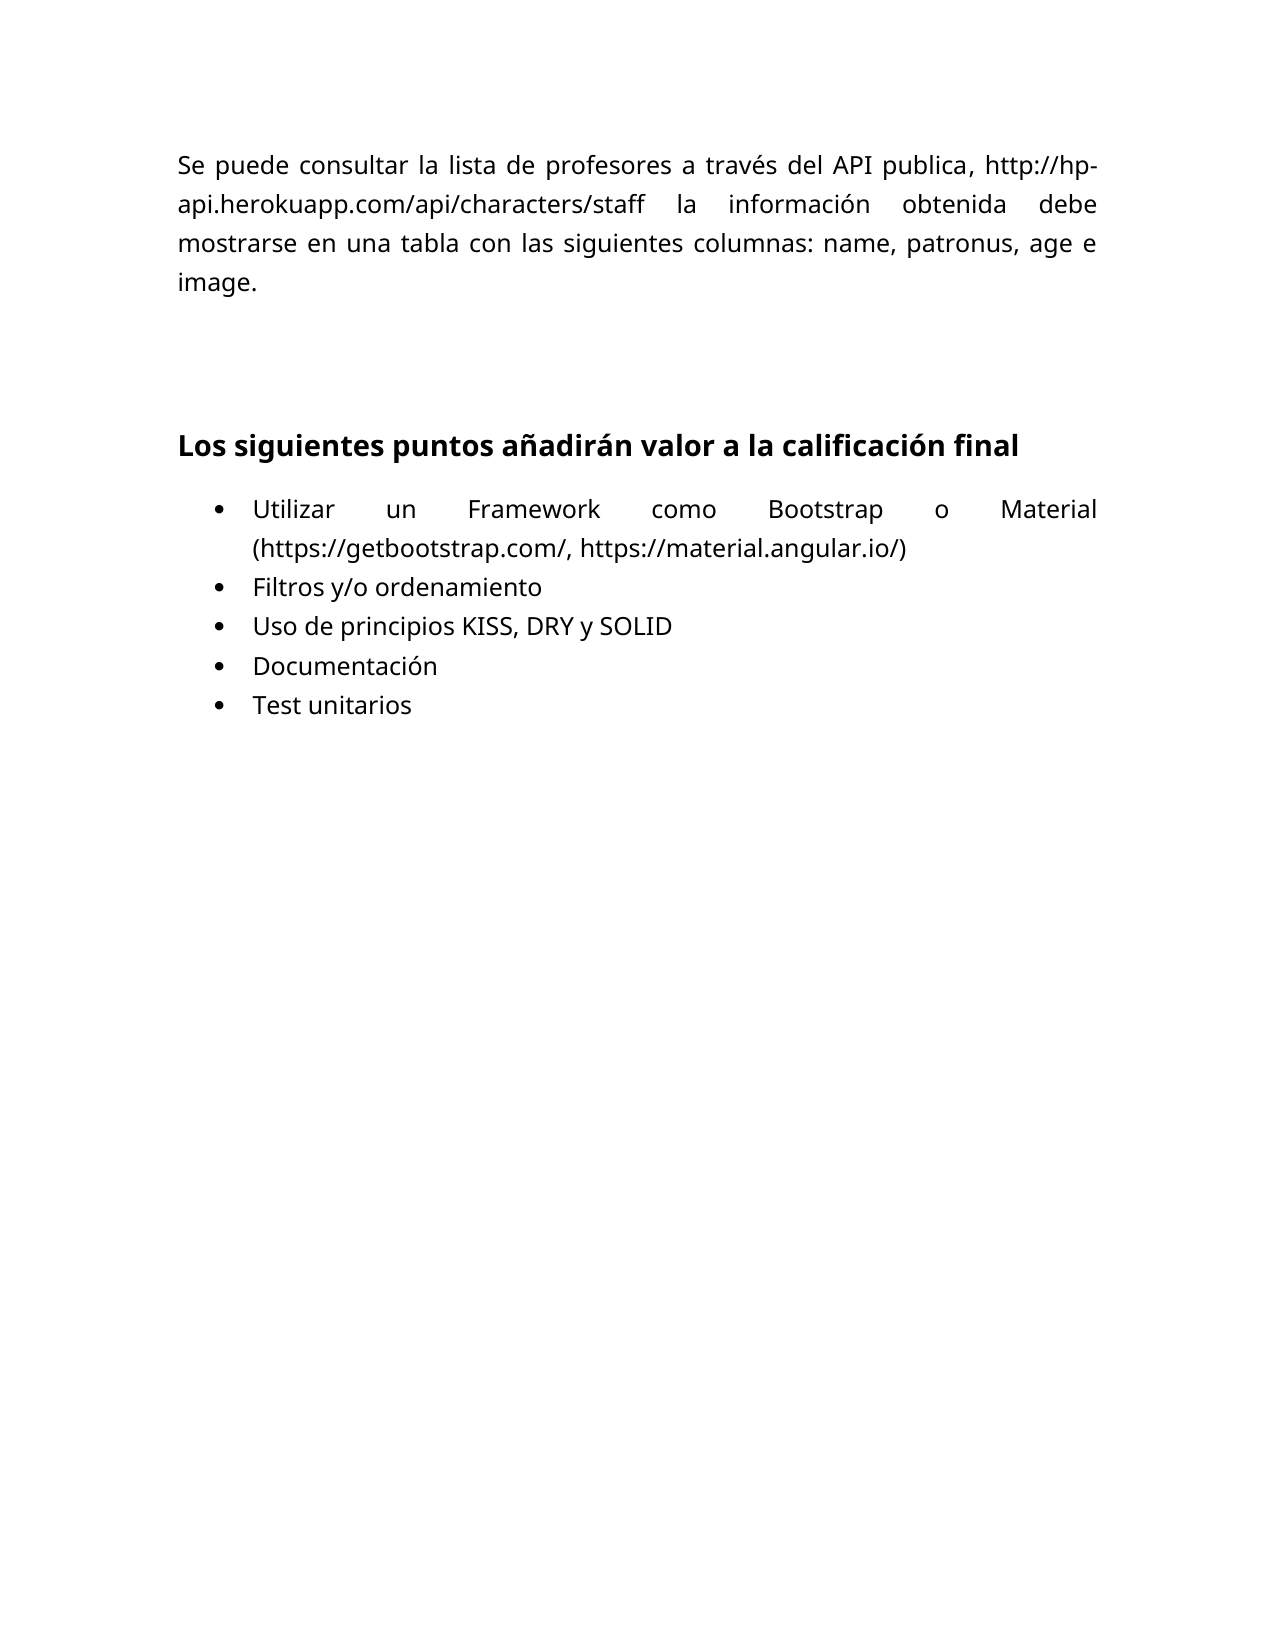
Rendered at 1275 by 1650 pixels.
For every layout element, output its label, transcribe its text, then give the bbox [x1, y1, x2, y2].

list Test unitarios [215, 687, 1098, 721]
list Uso de principios KISS, DRY y SOLID [215, 609, 1098, 643]
list Filtros y/o ordenamiento [215, 570, 1098, 604]
text Se puede consultar la lista de profesores a través del API publica, http://hp-api.herokuapp.com/api/characters/staff la información obtenida debe mostrarse en una tabla con las siguientes columnas: name, patronus, age e image. [177, 148, 1098, 299]
text Los siguientes puntos añadirán valor a la calificación final [177, 425, 1098, 465]
list Documentación [215, 648, 1098, 682]
list Utilizar un Framework como Bootstrap o Material (https://getbootstrap.com/, https://material.angular.io/) [215, 492, 1098, 565]
